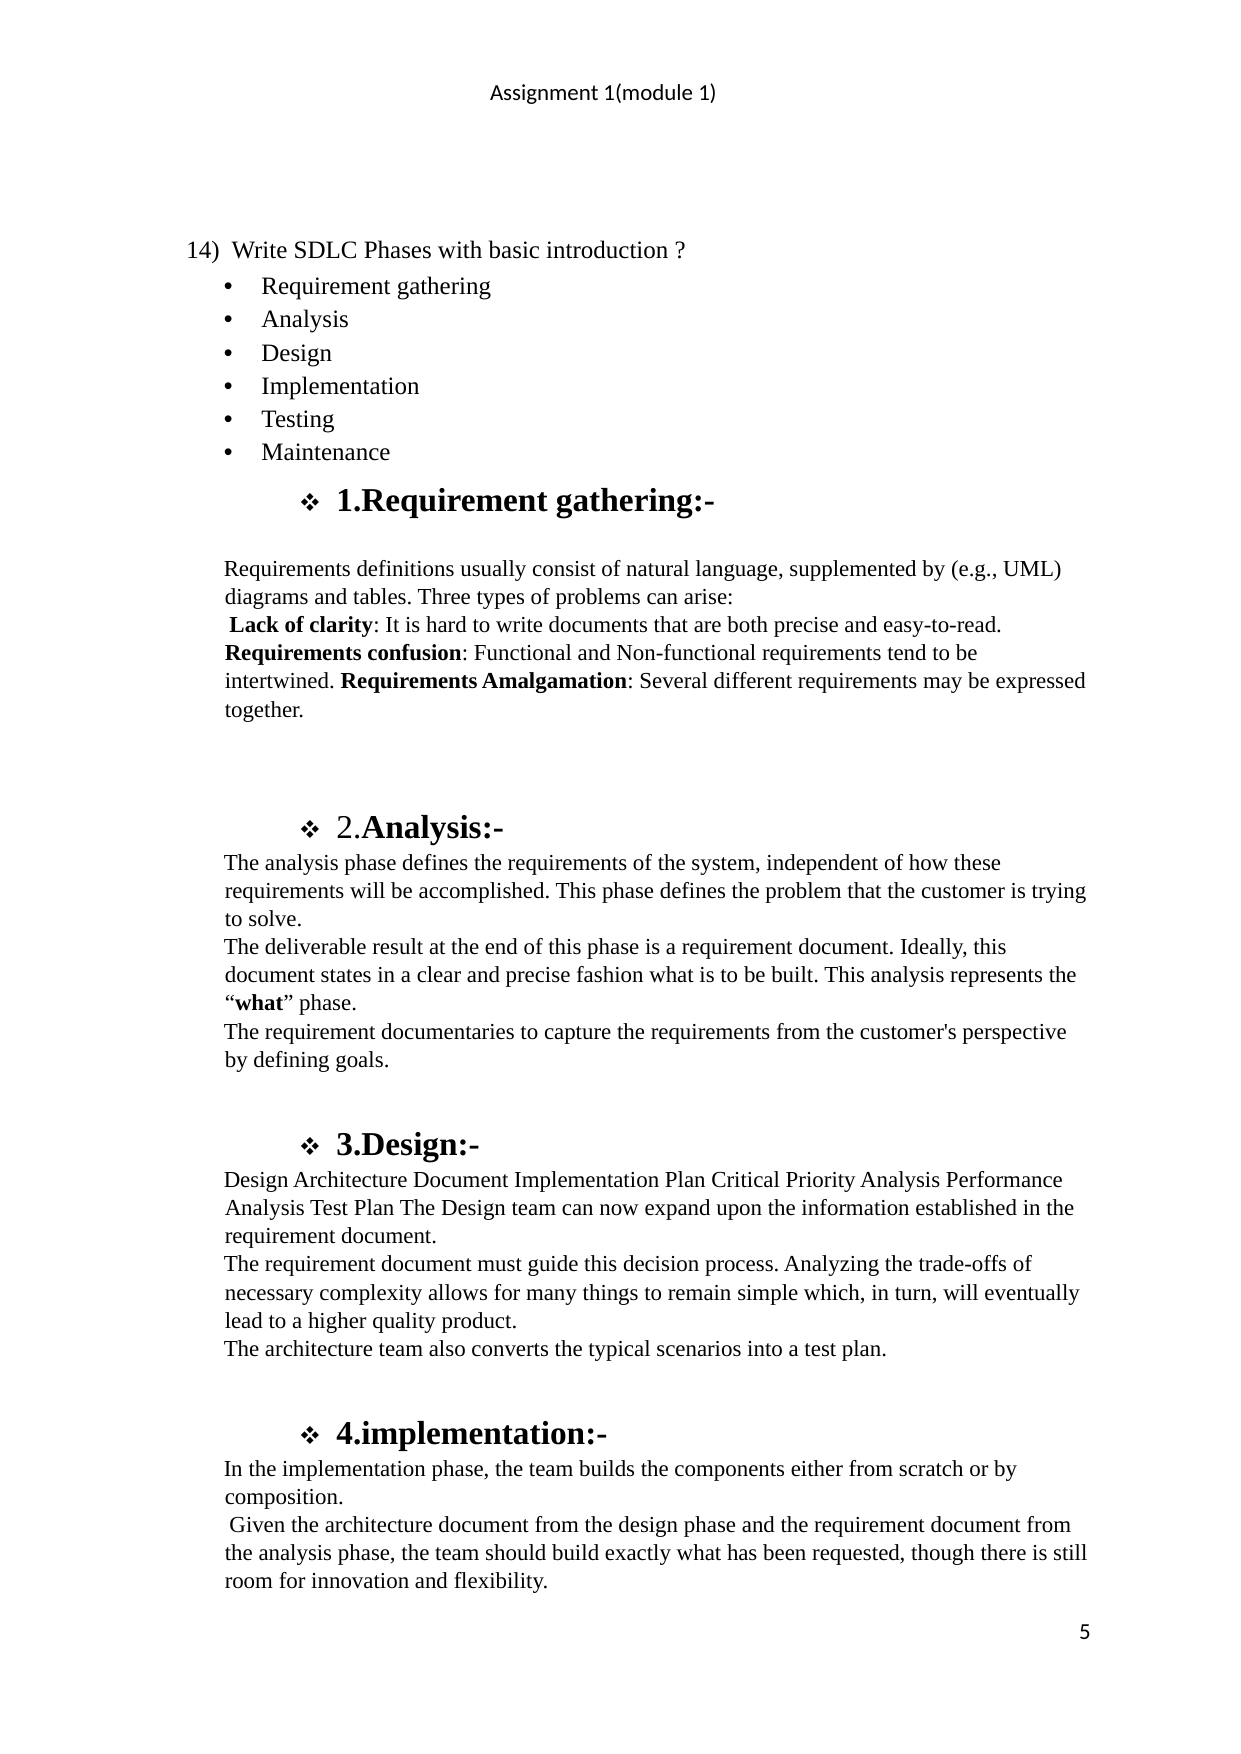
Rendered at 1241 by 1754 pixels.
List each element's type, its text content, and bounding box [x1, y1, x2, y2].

list Design [224, 337, 1090, 366]
text 14) Write SDLC Phases with basic introduction ? [186, 235, 1090, 263]
text The requirement document must guide this decision process. Analyzing the trade-offs of necessary complexity allows for many things to remain simple which, in turn, will eventually lead to a higher quality product. [223, 1250, 1090, 1333]
text Lack of clarity: It is hard to write documents that are both precise and easy-to-read. Requirements confusion: Functional and Non-functional requirements tend to be intertwined. Requirements Amalgamation: Several different requirements may be expressed together. [223, 611, 1090, 722]
text Given the architecture document from the design phase and the requirement document from the analysis phase, the team should build exactly what has been requested, though there is still room for innovation and flexibility. [223, 1511, 1090, 1594]
text The analysis phase defines the requirements of the system, independent of how these requirements will be accomplished. This phase defines the problem that the customer is trying to solve. [223, 848, 1090, 931]
list Implementation [224, 371, 1090, 400]
list 4.implementation:- [299, 1413, 1090, 1452]
list 3.Design:- [299, 1124, 1090, 1163]
list Requirement gathering [224, 271, 1090, 300]
list Maintenance [224, 437, 1090, 466]
text The architecture team also converts the typical scenarios into a test plan. [223, 1335, 1090, 1361]
list Testing [224, 404, 1090, 433]
text The deliverable result at the end of this phase is a requirement document. Ideally, this document states in a clear and precise fashion what is to be built. This analysis represents the “what” phase. [223, 933, 1090, 1016]
text Requirements definitions usually consist of natural language, supplemented by (e.g., UML) diagrams and tables. Three types of problems can arise: [223, 555, 1090, 609]
text The requirement documentaries to capture the requirements from the customer's perspective by defining goals. [223, 1018, 1090, 1072]
text In the implementation phase, the team builds the components either from scratch or by composition. [223, 1455, 1090, 1509]
list 2.Analysis:- [299, 807, 1090, 846]
list Analysis [224, 304, 1090, 333]
list 1.Requirement gathering:- [299, 480, 1090, 519]
text Design Architecture Document Implementation Plan Critical Priority Analysis Performance Analysis Test Plan The Design team can now expand upon the information established in the requirement document. [223, 1166, 1090, 1248]
